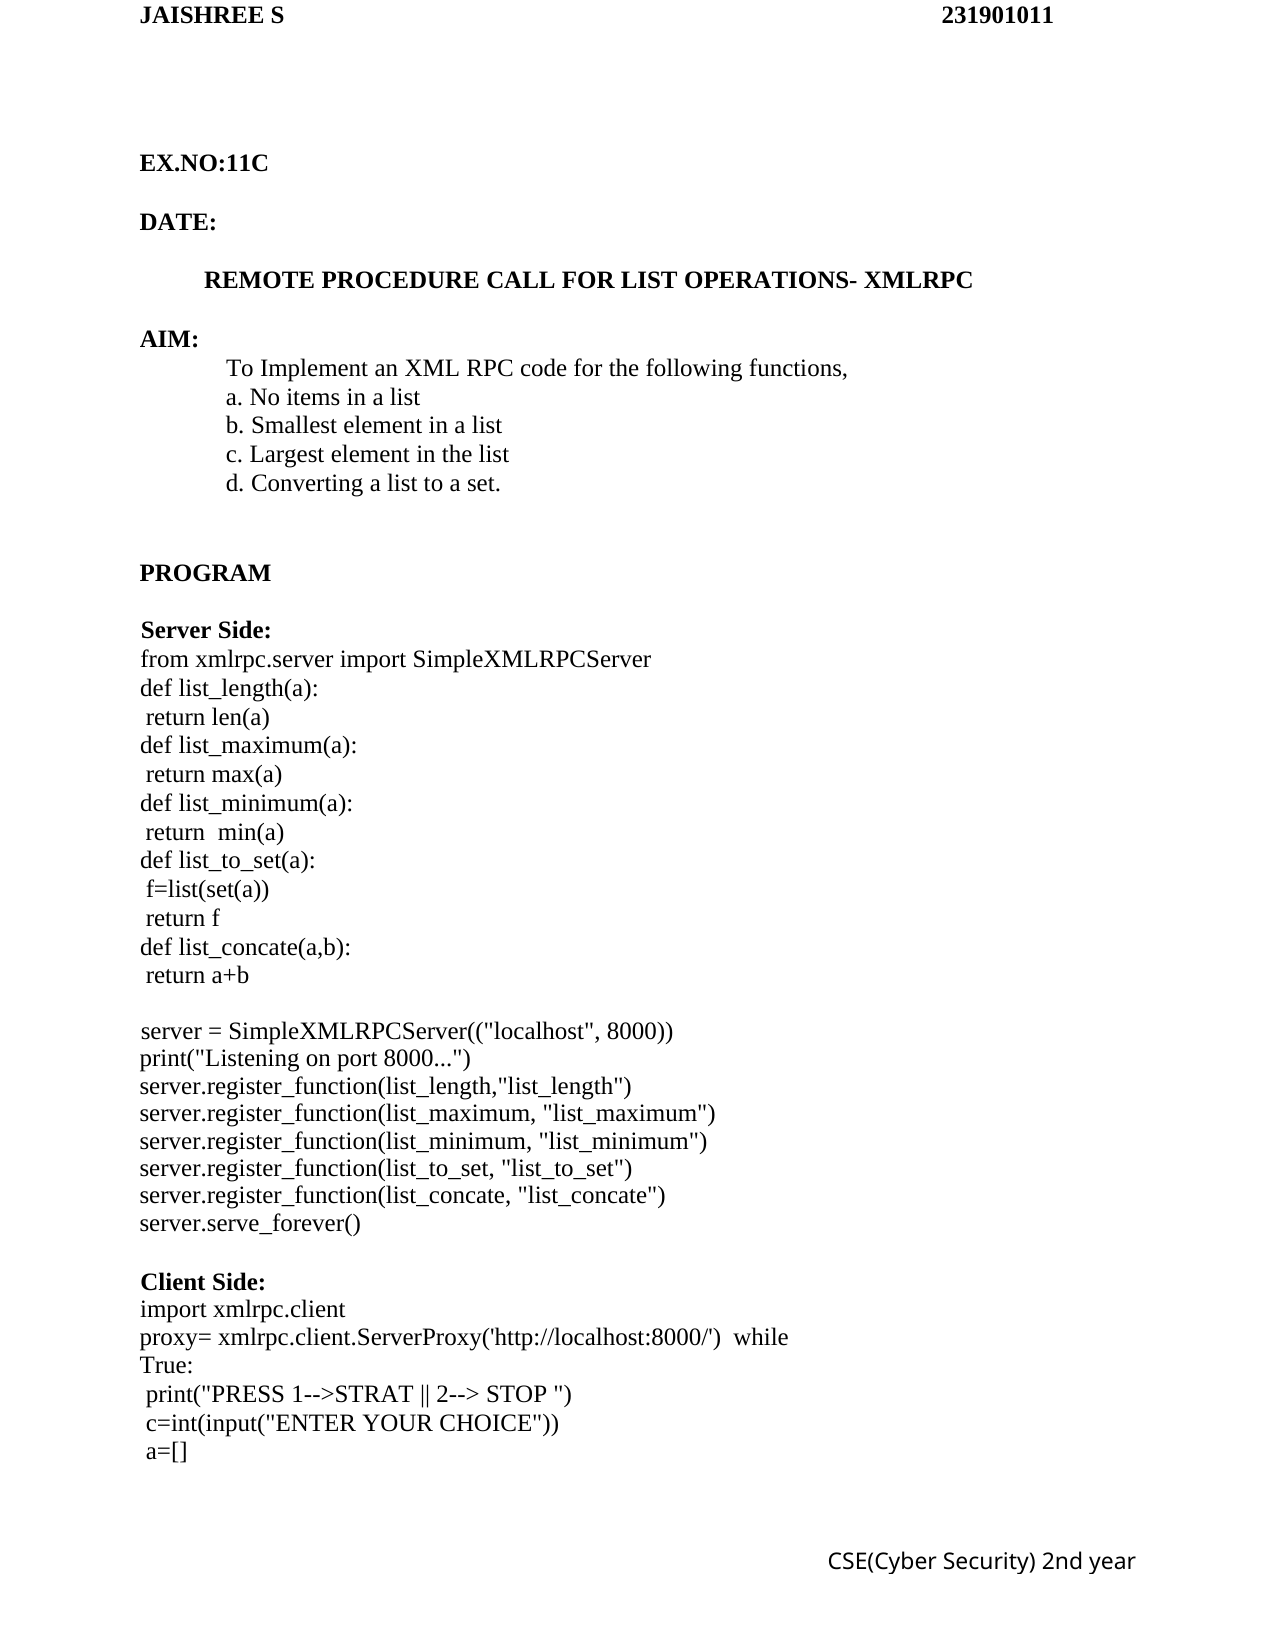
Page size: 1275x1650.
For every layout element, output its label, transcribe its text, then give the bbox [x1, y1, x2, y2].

subtitle AIM: [139, 324, 1275, 353]
text proxy= xmlrpc.client.ServerProxy('http://localhost:8000/') while True: [139, 1324, 790, 1379]
text def list_concate(a,b): [140, 932, 1275, 961]
text import xmlrpc.client [140, 1295, 1275, 1323]
list No items in a list [226, 382, 1275, 411]
text print("PRESS 1-->STRAT || 2--> STOP ") c=int(input("ENTER YOUR CHOICE")) a=[] [146, 1379, 572, 1465]
text def list_minimum(a): [140, 788, 1275, 817]
text def list_maximum(a): [140, 731, 1275, 759]
subtitle PROGRAM [139, 558, 1275, 587]
text return len(a) [146, 702, 1275, 731]
text REMOTE PROCEDURE CALL FOR LIST OPERATIONS- XMLRPC [204, 266, 1275, 294]
text from xmlrpc.server import SimpleXMLRPCServer def list_length(a): [140, 644, 652, 702]
text return a+b [146, 961, 1275, 989]
text return min(a) def list_to_set(a): [140, 817, 316, 874]
subtitle EX.NO:11C DATE: [139, 148, 271, 236]
text f=list(set(a)) return f [146, 874, 271, 932]
list Largest element in the list [226, 439, 1275, 468]
list Smallest element in a list [226, 411, 1275, 439]
text Server Side: [141, 616, 1275, 644]
list Converting a list to a set. [226, 468, 1275, 497]
subtitle Client Side: [140, 1267, 1275, 1295]
text server = SimpleXMLRPCServer(("localhost", 8000)) print("Listening on port 8000...") server.register_function(list_length,"list_length") server.register_function(list_maximum, "list_maximum") server.register_function(list_minimum, "list_minimum") server.register_function(list_to_set, "list_to_set") server.register_function(list_concate, "list_concate") server.serve_forever() [139, 1018, 718, 1237]
text return max(a) [146, 759, 1275, 788]
text To Implement an XML RPC code for the following functions, [226, 353, 1275, 382]
